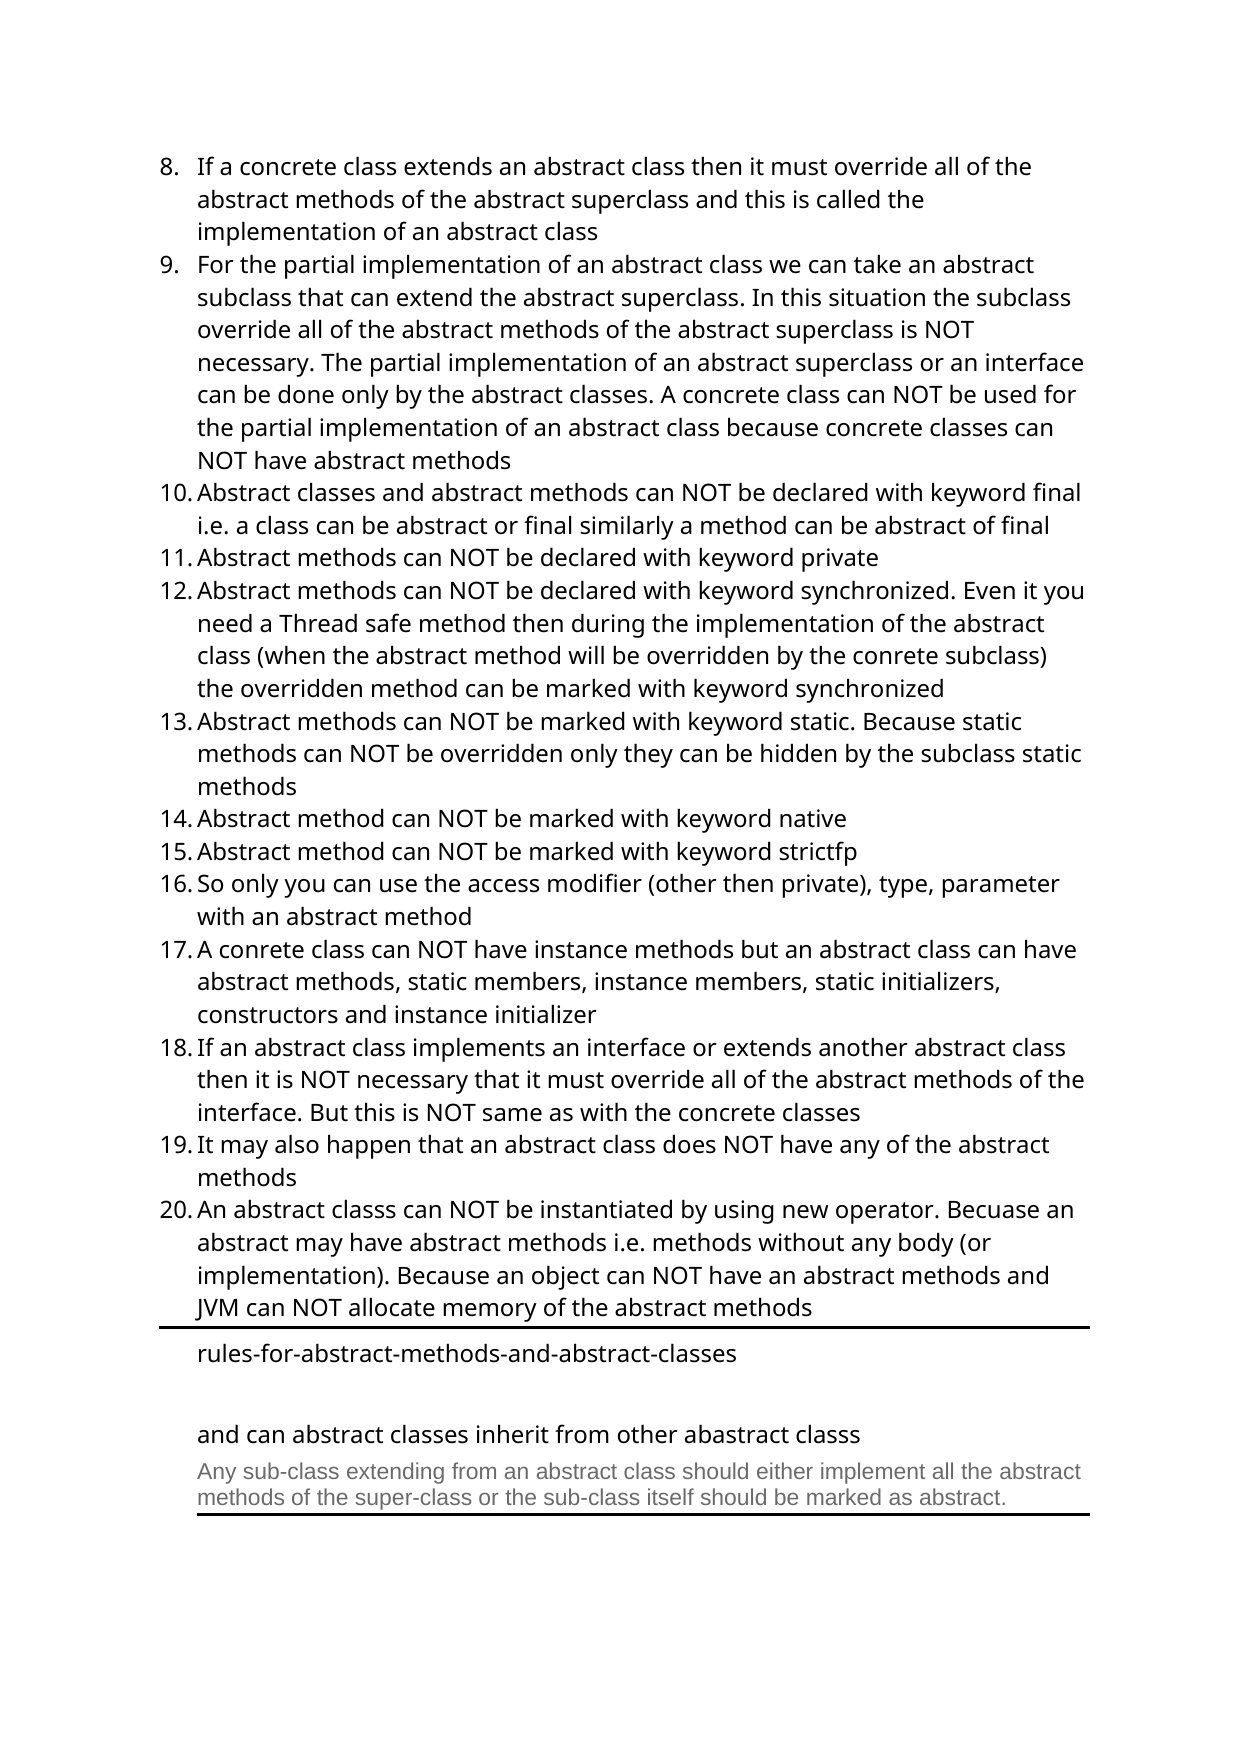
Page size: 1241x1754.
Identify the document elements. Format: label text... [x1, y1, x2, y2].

list For the partial implementation of an abstract class we can take an abstract subclass that can extend the abstract superclass. In this situation the subclass override all of the abstract methods of the abstract superclass is NOT necessary. The partial implementation of an abstract superclass or an interface can be done only by the abstract classes. A concrete class can NOT be used for the partial implementation of an abstract class because concrete classes can NOT have abstract methods [159, 248, 1090, 476]
list Abstract method can NOT be marked with keyword native [159, 802, 1090, 835]
list An abstract classs can NOT be instantiated by using new operator. Becuase an abstract may have abstract methods i.e. methods without any body (or implementation). Because an object can NOT have an abstract methods and JVM can NOT allocate memory of the abstract methods [159, 1193, 1090, 1326]
text Any sub-class extending from an abstract class should either implement all the abstract methods of the super-class or the sub-class itself should be marked as abstract. [197, 1458, 1090, 1513]
list So only you can use the access modifier (other then private), type, parameter with an abstract method [159, 867, 1090, 932]
list Abstract methods can NOT be declared with keyword private [159, 541, 1090, 574]
list If a concrete class extends an abstract class then it must override all of the abstract methods of the abstract superclass and this is called the implementation of an abstract class [159, 150, 1090, 248]
text rules-for-abstract-methods-and-abstract-classes [197, 1337, 1090, 1369]
list Abstract methods can NOT be marked with keyword static. Because static methods can NOT be overridden only they can be hidden by the subclass static methods [159, 704, 1090, 802]
list Abstract method can NOT be marked with keyword strictfp [159, 835, 1090, 867]
list Abstract classes and abstract methods can NOT be declared with keyword final i.e. a class can be abstract or final similarly a method can be abstract of final [159, 476, 1090, 541]
text and can abstract classes inherit from other abastract classs [197, 1418, 1090, 1450]
list Abstract methods can NOT be declared with keyword synchronized. Even it you need a Thread safe method then during the implementation of the abstract class (when the abstract method will be overridden by the conrete subclass) the overridden method can be marked with keyword synchronized [159, 574, 1090, 704]
list If an abstract class implements an interface or extends another abstract class then it is NOT necessary that it must override all of the abstract methods of the interface. But this is NOT same as with the concrete classes [159, 1030, 1090, 1128]
list It may also happen that an abstract class does NOT have any of the abstract methods [159, 1128, 1090, 1193]
list A conrete class can NOT have instance methods but an abstract class can have abstract methods, static members, instance members, static initializers, constructors and instance initializer [159, 932, 1090, 1030]
